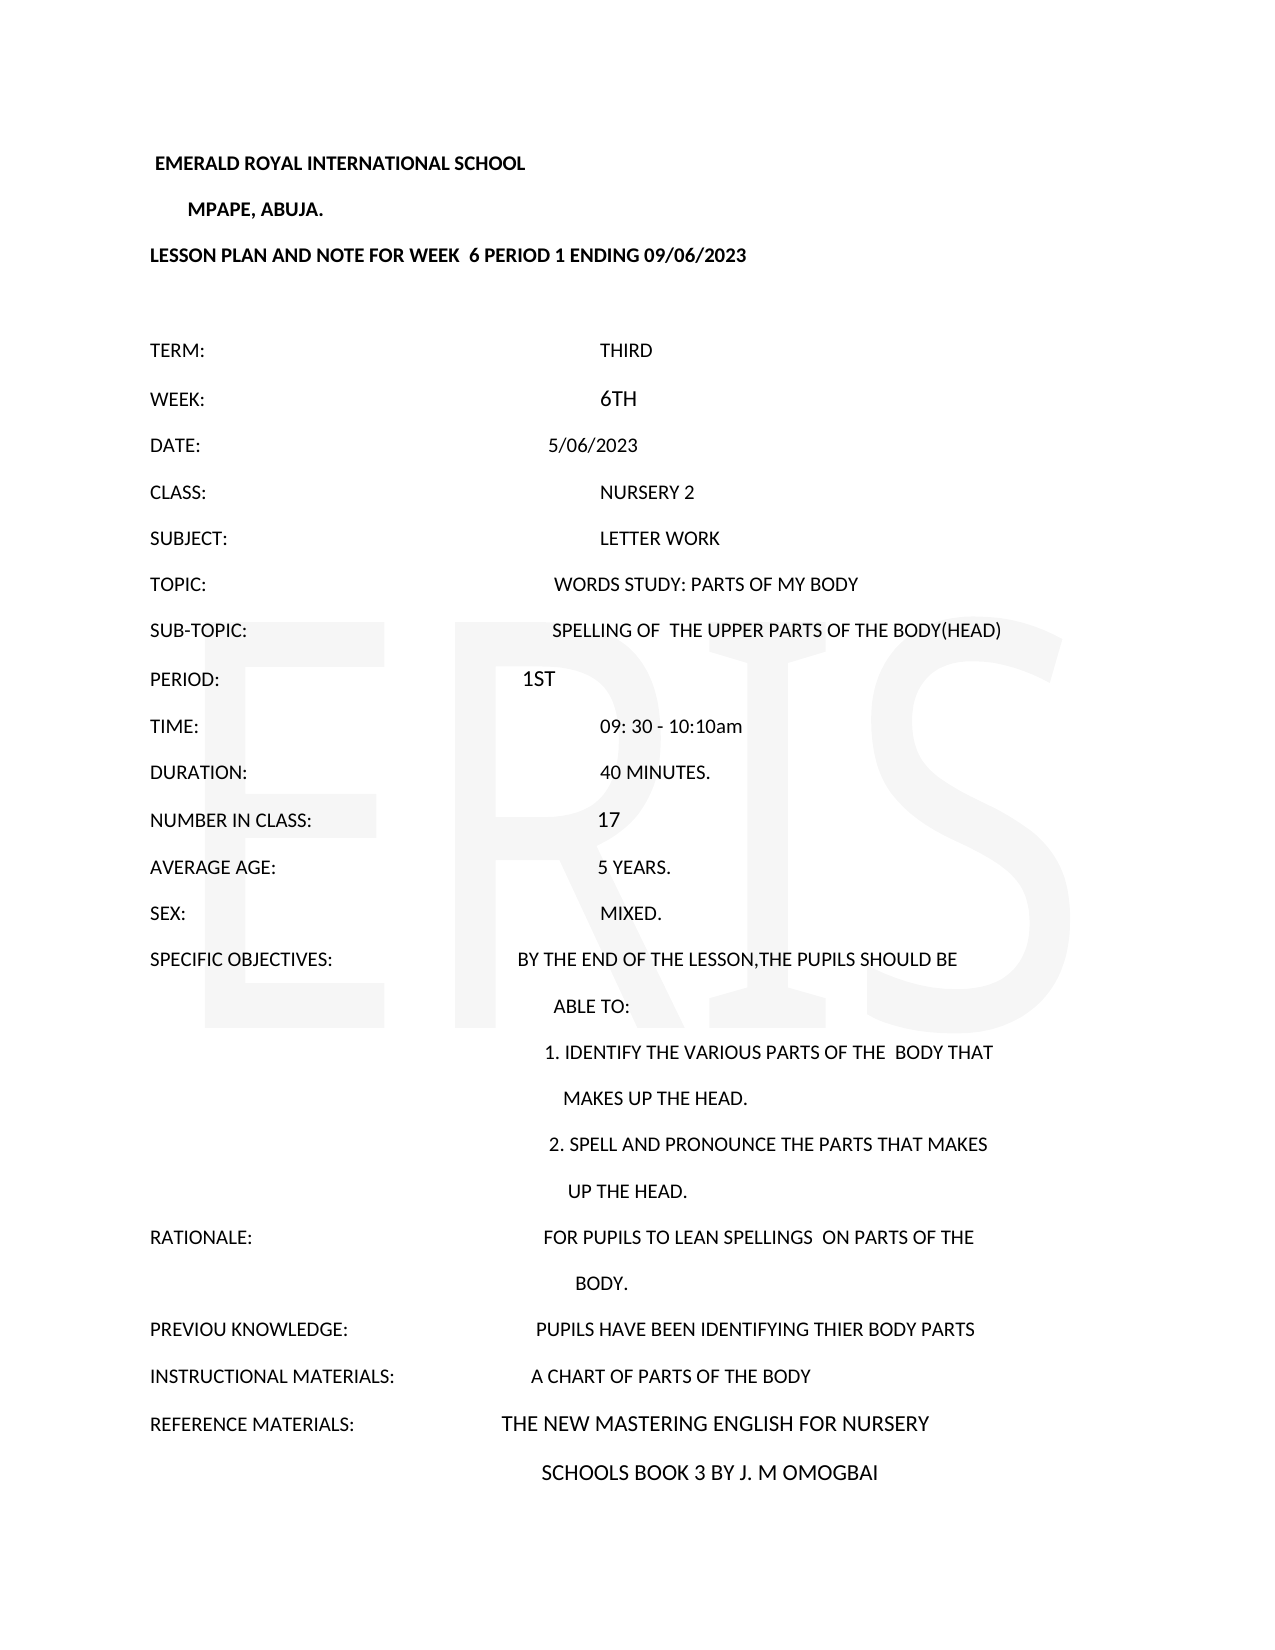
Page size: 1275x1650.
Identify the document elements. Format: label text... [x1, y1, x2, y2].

text TOPIC: WORDS STUDY: PARTS OF MY BODY [150, 571, 1125, 597]
text EMERALD ROYAL INTERNATIONAL SCHOOL [150, 150, 1125, 175]
text RATIONALE: FOR PUPILS TO LEAN SPELLINGS ON PARTS OF THE [150, 1224, 1125, 1249]
text 1. IDENTIFY THE VARIOUS PARTS OF THE BODY THAT [150, 1039, 1125, 1064]
text DURATION: 40 MINUTES. [150, 759, 1125, 784]
text INSTRUCTIONAL MATERIALS: A CHART OF PARTS OF THE BODY [150, 1363, 1125, 1388]
text TIME: 09: 30 - 10:10am [150, 713, 1125, 738]
text TERM: THIRD [150, 338, 1125, 363]
text BODY. [462, 1270, 1125, 1296]
text UP THE HEAD. [150, 1178, 1125, 1203]
text MAKES UP THE HEAD. [150, 1085, 1125, 1111]
text SPECIFIC OBJECTIVES: BY THE END OF THE LESSON,THE PUPILS SHOULD BE [150, 947, 1125, 972]
text LESSON PLAN AND NOTE FOR WEEK 6 PERIOD 1 ENDING 09/06/2023 [150, 242, 1125, 268]
text MPAPE, ABUJA. [150, 196, 1125, 222]
text 2. SPELL AND PRONOUNCE THE PARTS THAT MAKES [150, 1132, 1125, 1157]
text SUBJECT: LETTER WORK [150, 525, 1125, 551]
text SEX: MIXED. [150, 900, 1125, 926]
text NUMBER IN CLASS: 17 [150, 805, 1125, 833]
text AVERAGE AGE: 5 YEARS. [150, 854, 1125, 879]
text ABLE TO: [150, 993, 1125, 1018]
text REFERENCE MATERIALS: THE NEW MASTERING ENGLISH FOR NURSERY [150, 1409, 1125, 1437]
text SUB-TOPIC: SPELLING OF THE UPPER PARTS OF THE BODY(HEAD) [150, 618, 1125, 643]
text CLASS: NURSERY 2 [150, 479, 1125, 504]
text WEEK: 6TH [150, 384, 1125, 412]
text PERIOD: 1ST [150, 664, 1125, 692]
text DATE: 5/06/2023 [150, 433, 1125, 458]
text SCHOOLS BOOK 3 BY J. M OMOGBAI [171, 1458, 1125, 1486]
text PREVIOU KNOWLEDGE: PUPILS HAVE BEEN IDENTIFYING THIER BODY PARTS [150, 1317, 1125, 1342]
